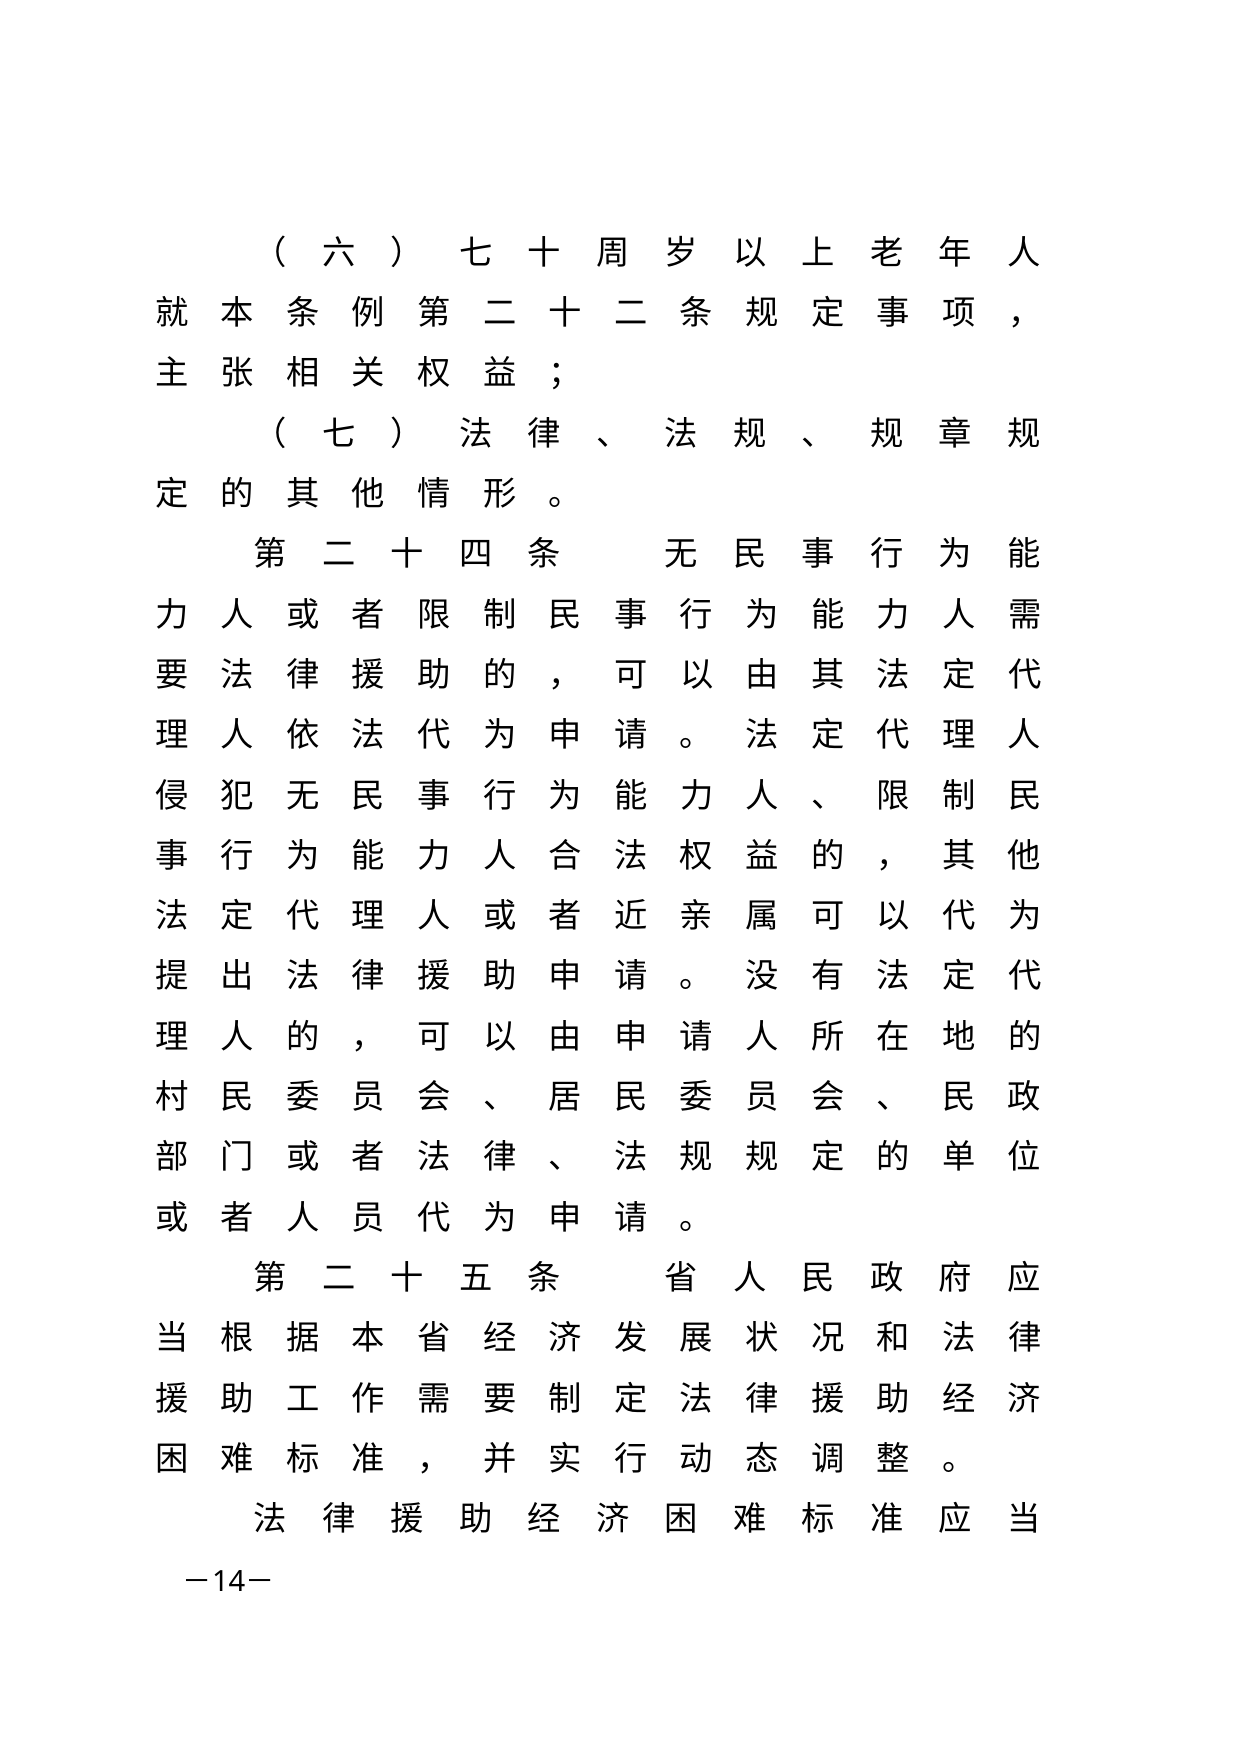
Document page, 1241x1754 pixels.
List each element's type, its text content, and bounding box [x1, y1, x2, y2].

text 第二十四条 无民事行为能力人或者限制民事行为能力人需要法律援助的，可以由其法定代理人依法代为申请。法定代理人侵犯无民事行为能力人、限制民事行为能力人合法权益的，其他法定代理人或者近亲属可以代为提出法律援助申请。没有法定代理人的，可以由申请人所在地的村民委员会、居民委员会、民政部门或者法律、法规规定的单位或者人员代为申请。 [155, 521, 1073, 1245]
text （七）法律、法规、规章规定的其他情形。 [155, 400, 1073, 521]
text 法律援助经济困难标准应当向社会公布。 [155, 1486, 1073, 1546]
text 第二十五条 省人民政府应当根据本省经济发展状况和法律援助工作需要制定法律援助经济困难标准，并实行动态调整。 [155, 1245, 1073, 1486]
text （六）七十周岁以上老年人就本条例第二十二条规定事项，主张相关权益； [155, 219, 1073, 400]
